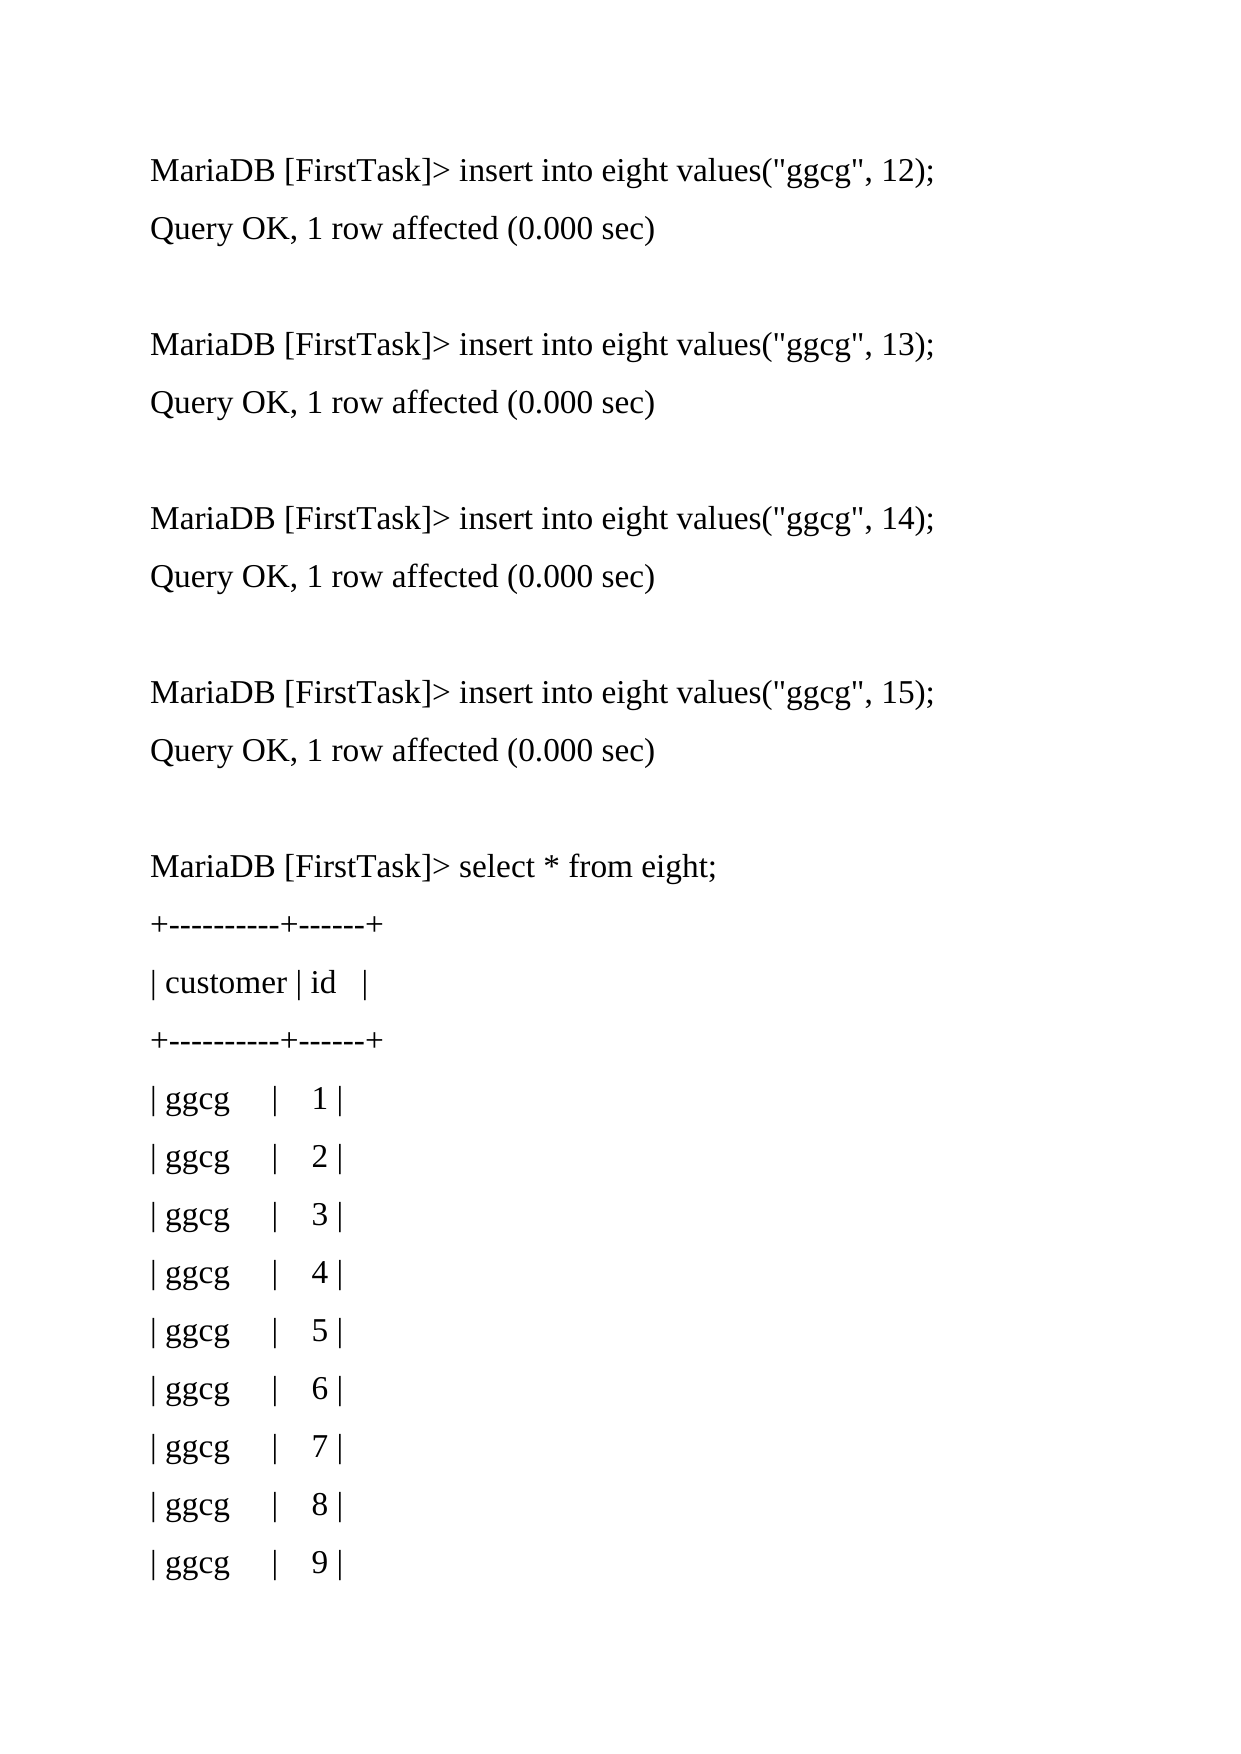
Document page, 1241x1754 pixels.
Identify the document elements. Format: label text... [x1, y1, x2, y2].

text MariaDB [FirstTask]> insert into eight values("ggcg", 12); [150, 150, 1090, 188]
text MariaDB [FirstTask]> insert into eight values("ggcg", 13); [150, 324, 1090, 362]
text MariaDB [FirstTask]> insert into eight values("ggcg", 15); [150, 672, 1090, 711]
text | ggcg | 4 | [150, 1252, 1090, 1291]
text Query OK, 1 row affected (0.000 sec) [150, 556, 1090, 594]
text Query OK, 1 row affected (0.000 sec) [150, 730, 1090, 768]
text | ggcg | 2 | [150, 1136, 1090, 1175]
text | ggcg | 9 | [150, 1542, 1090, 1581]
text | ggcg | 7 | [150, 1426, 1090, 1465]
text MariaDB [FirstTask]> select * from eight; [150, 846, 1090, 884]
text | ggcg | 6 | [150, 1368, 1090, 1407]
text | ggcg | 3 | [150, 1194, 1090, 1233]
text +----------+------+ [150, 1020, 1090, 1059]
text | customer | id | [150, 962, 1090, 1001]
text | ggcg | 1 | [150, 1078, 1090, 1117]
text Query OK, 1 row affected (0.000 sec) [150, 382, 1090, 420]
text | ggcg | 5 | [150, 1310, 1090, 1349]
text Query OK, 1 row affected (0.000 sec) [150, 208, 1090, 246]
text +----------+------+ [150, 904, 1090, 943]
text MariaDB [FirstTask]> insert into eight values("ggcg", 14); [150, 498, 1090, 536]
text | ggcg | 8 | [150, 1484, 1090, 1523]
